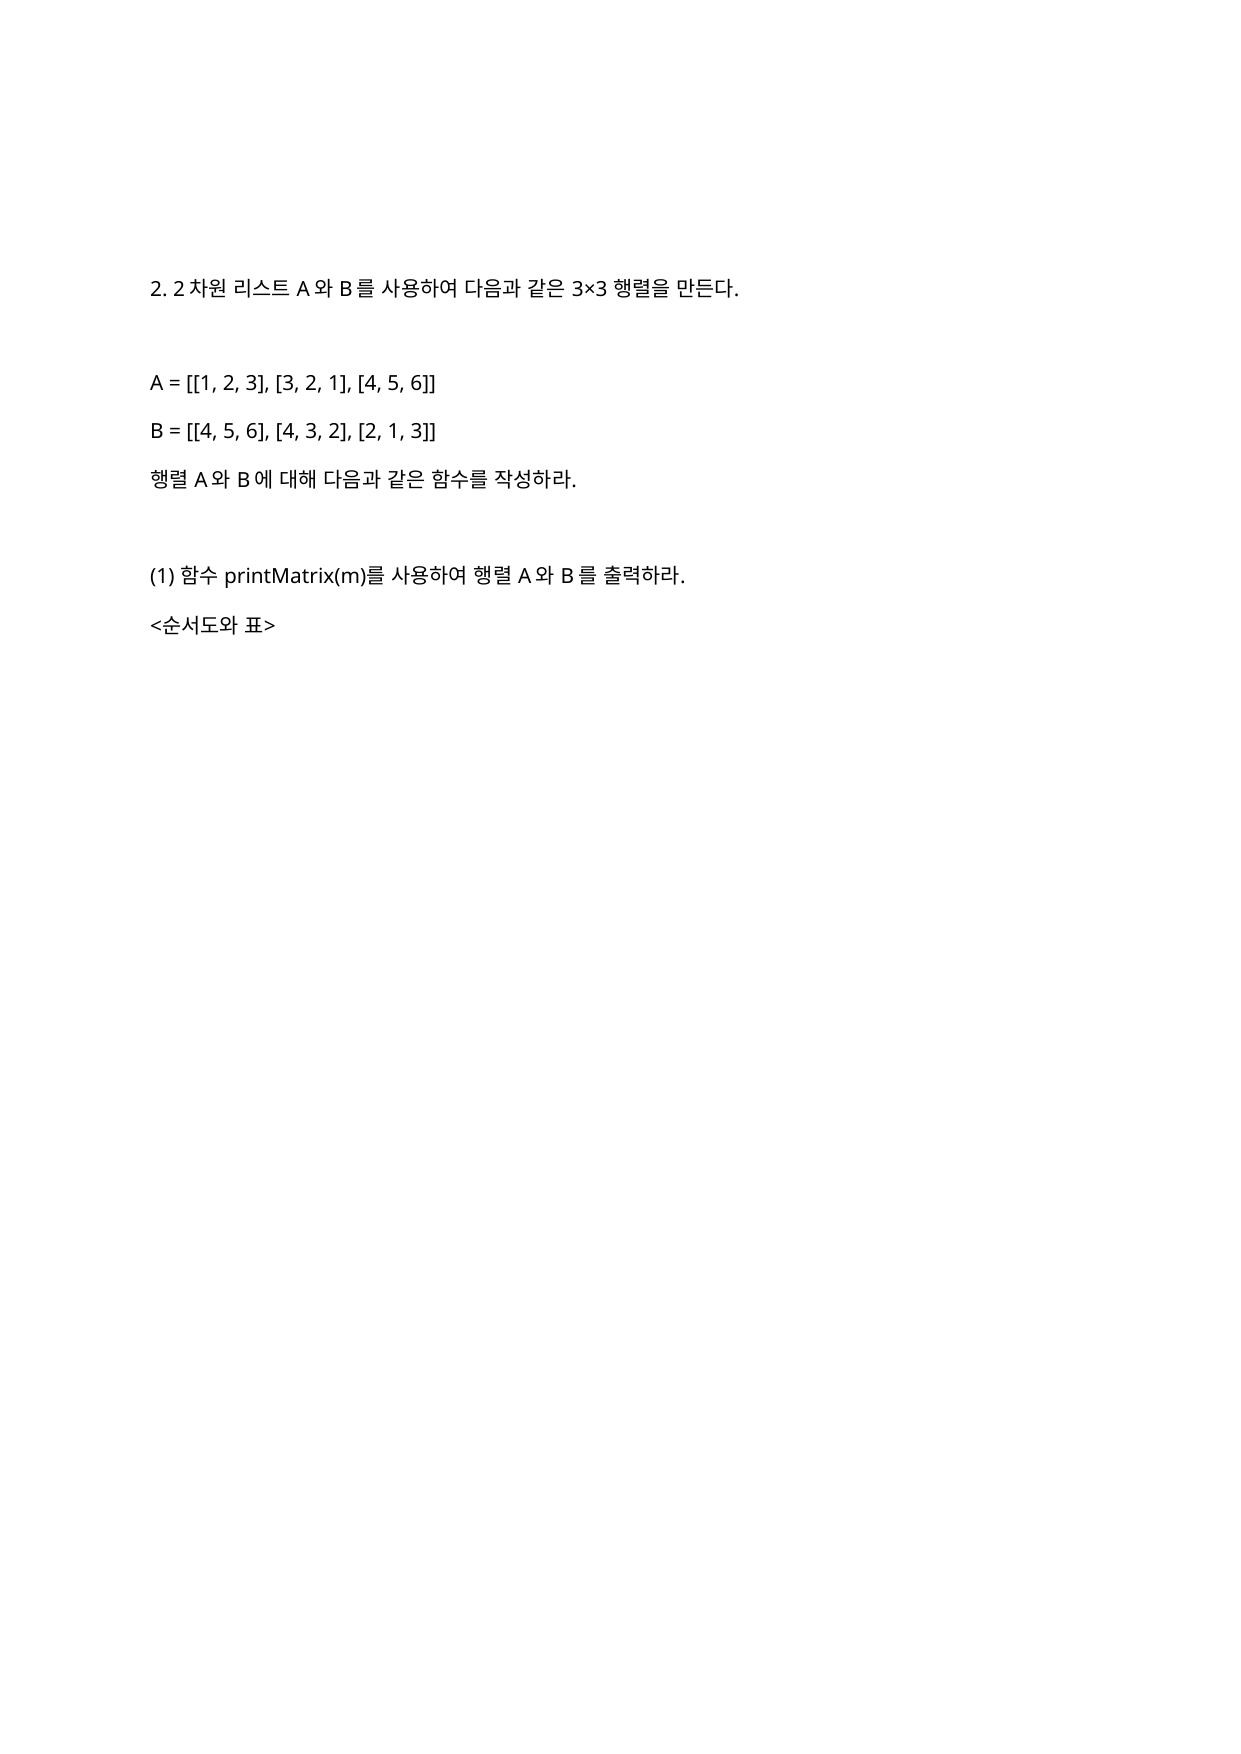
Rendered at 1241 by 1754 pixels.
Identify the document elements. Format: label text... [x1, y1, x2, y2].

text <순서도와 표> [150, 609, 1090, 639]
text B = [[4, 5, 6], [4, 3, 2], [2, 1, 3]] [150, 416, 1090, 444]
text 행렬 A와 B에 대해 다음과 같은 함수를 작성하라. [150, 463, 1090, 493]
text (1) 함수 printMatrix(m)를 사용하여 행렬 A와 B를 출력하라. [150, 560, 1090, 590]
text A = [[1, 2, 3], [3, 2, 1], [4, 5, 6]] [150, 368, 1090, 397]
text 2. 2차원 리스트 A와 B를 사용하여 다음과 같은 3×3 행렬을 만든다. [150, 272, 1090, 302]
